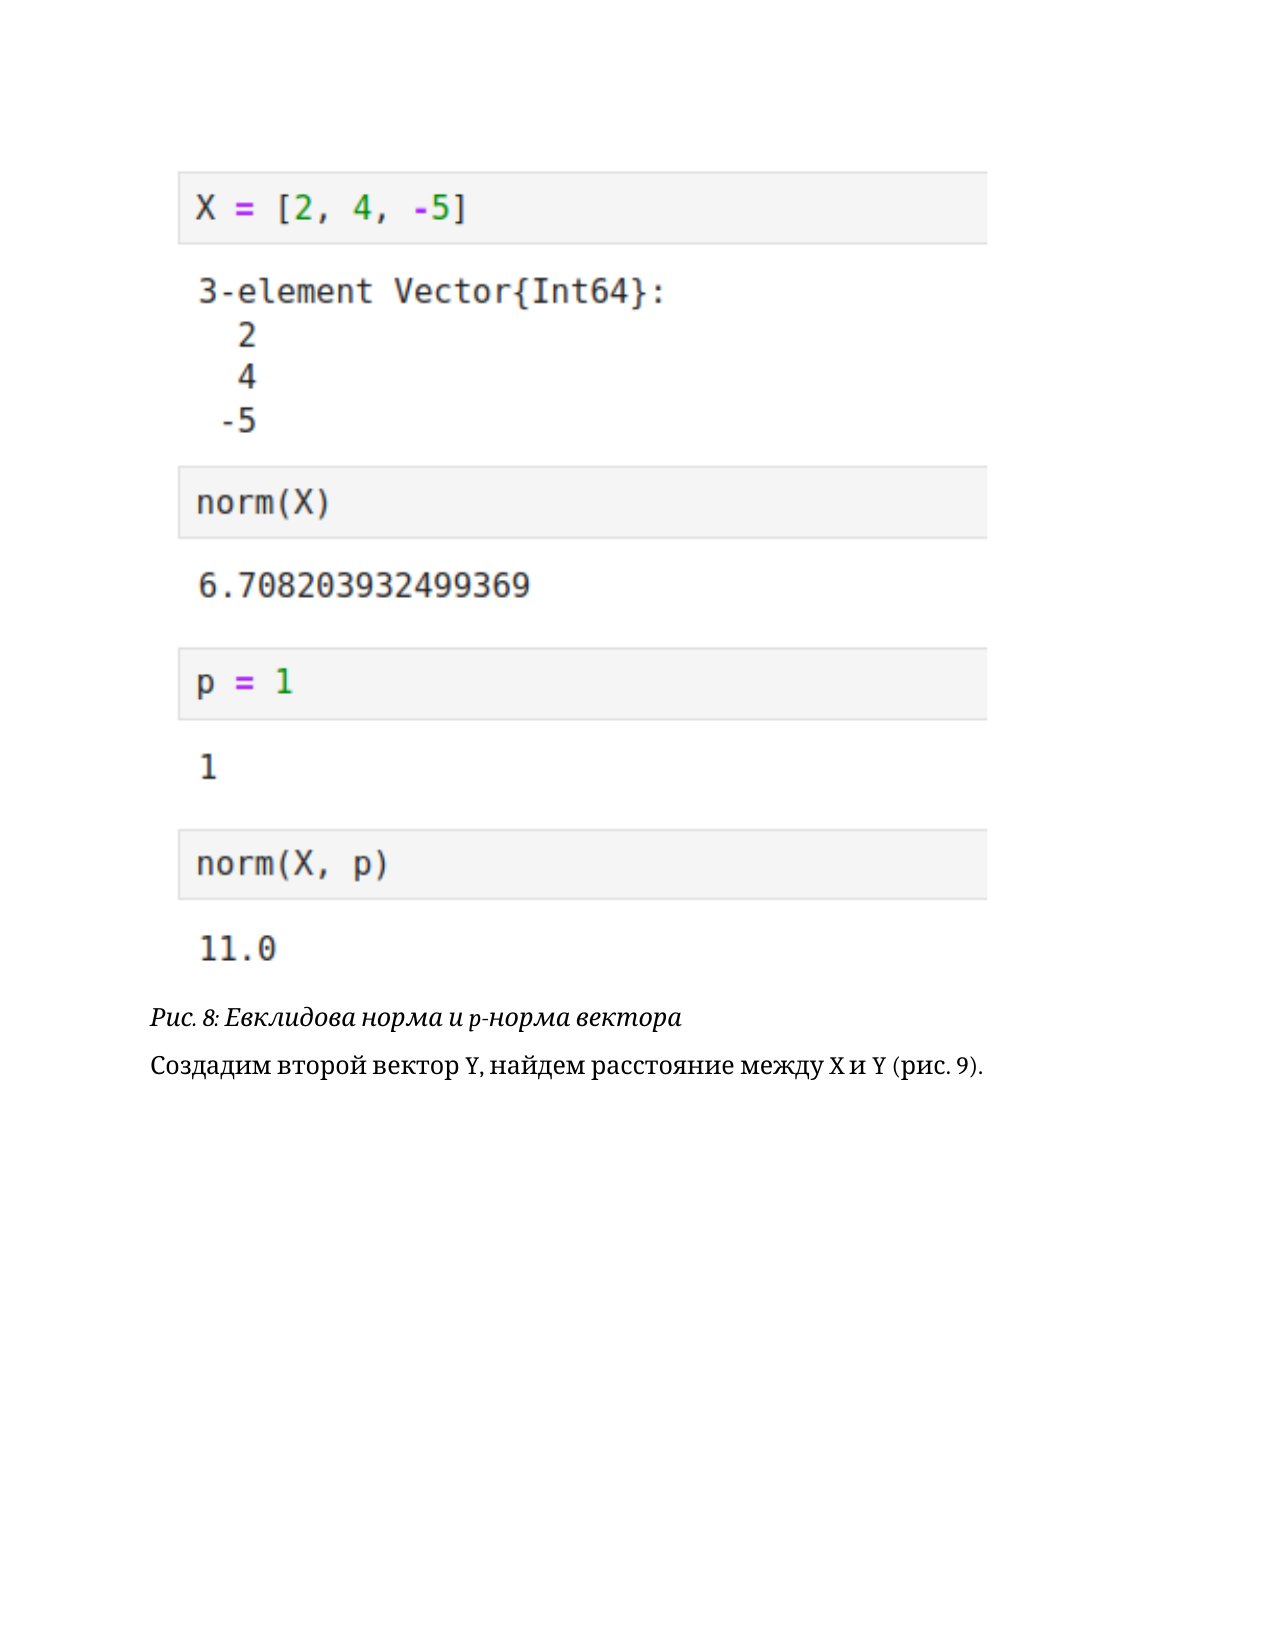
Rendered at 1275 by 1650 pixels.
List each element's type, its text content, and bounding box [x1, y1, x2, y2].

text Создадим второй вектор Y, найдем расстояние между X и Y (рис. 9). [150, 1052, 1125, 1080]
picture [168, 150, 988, 984]
text Рис. 8: Евклидова норма и p-норма вектора [150, 1004, 1125, 1033]
